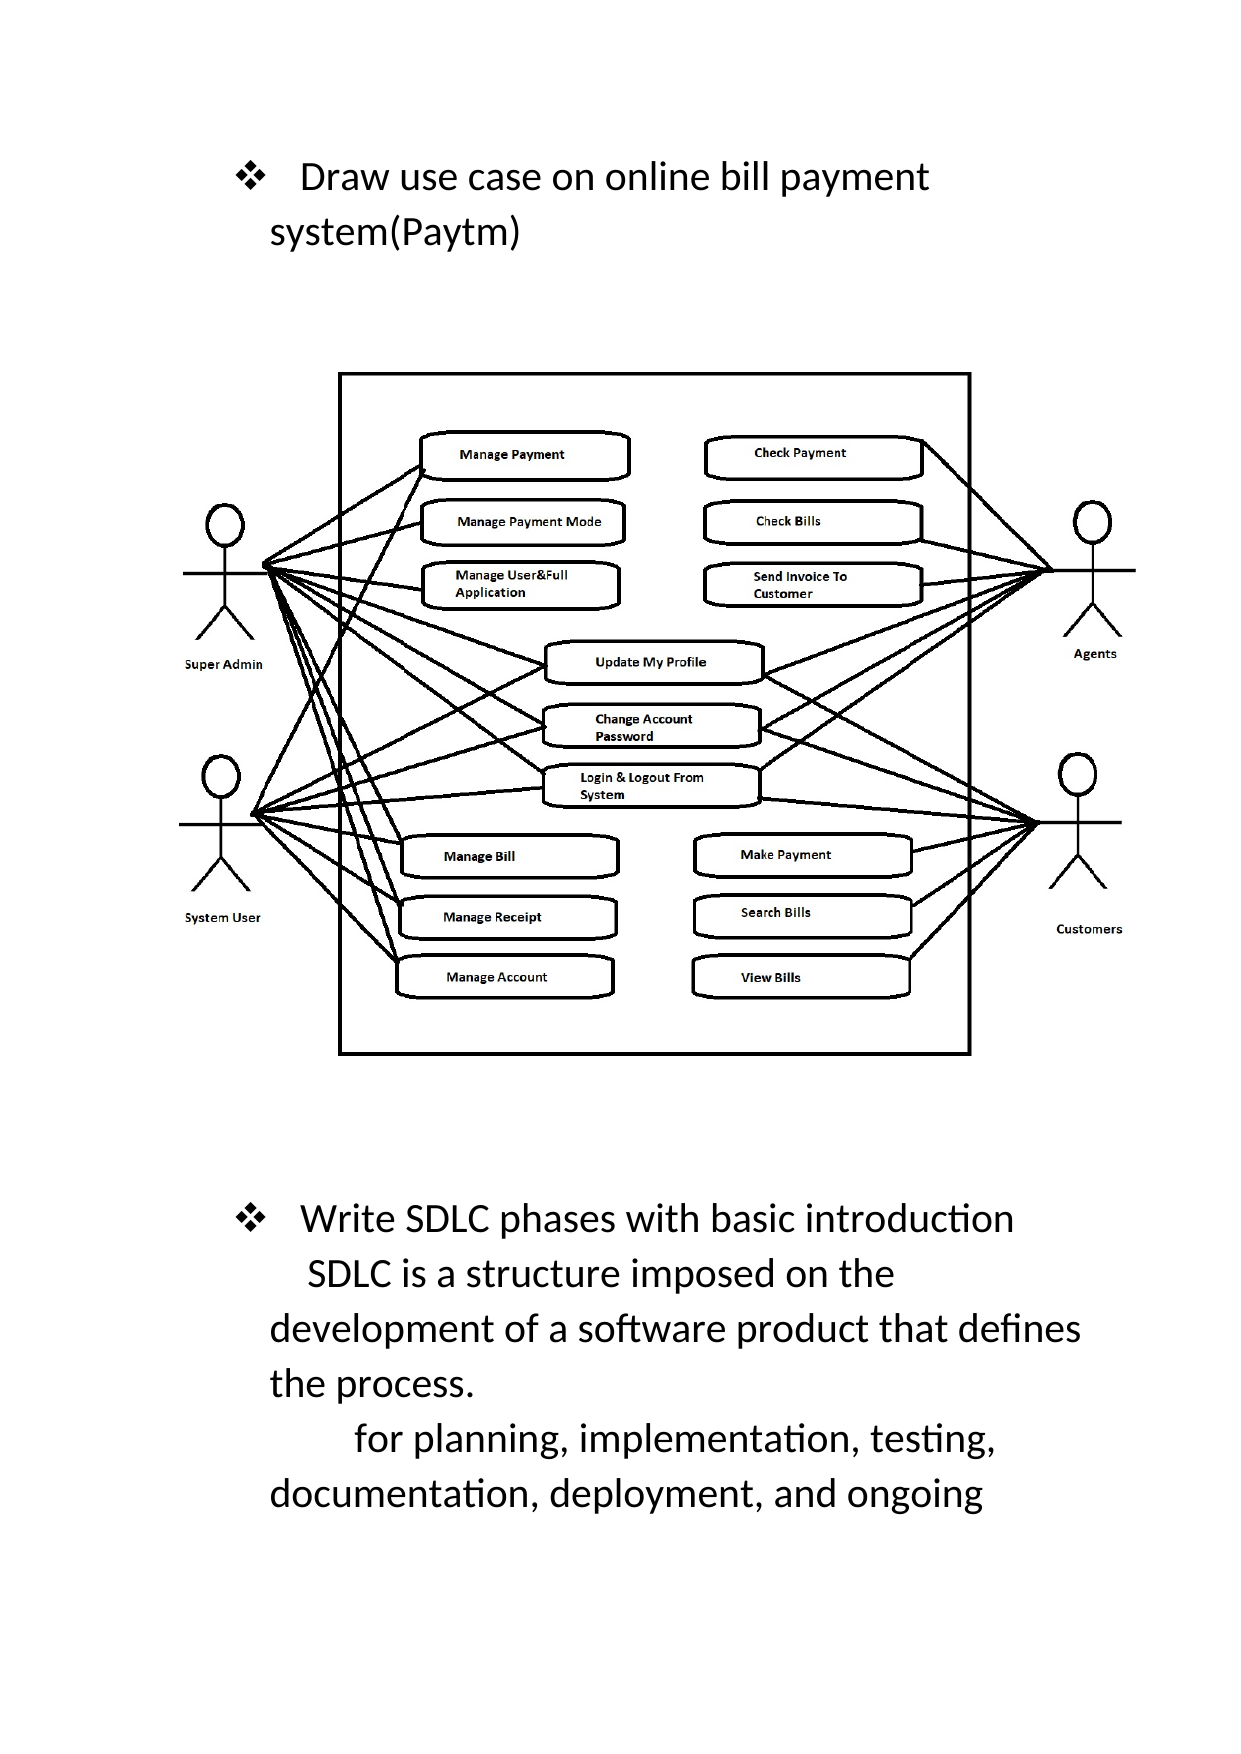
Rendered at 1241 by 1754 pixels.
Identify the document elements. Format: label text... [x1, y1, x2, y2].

picture [150, 348, 1163, 1102]
list SDLC is a structure imposed on the development of a software product that defines the process. [269, 1247, 1090, 1408]
list Write SDLC phases with basic introduction [232, 1192, 1090, 1243]
list Draw use case on online bill payment system(Paytm) [232, 150, 1090, 256]
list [269, 1412, 1090, 1517]
